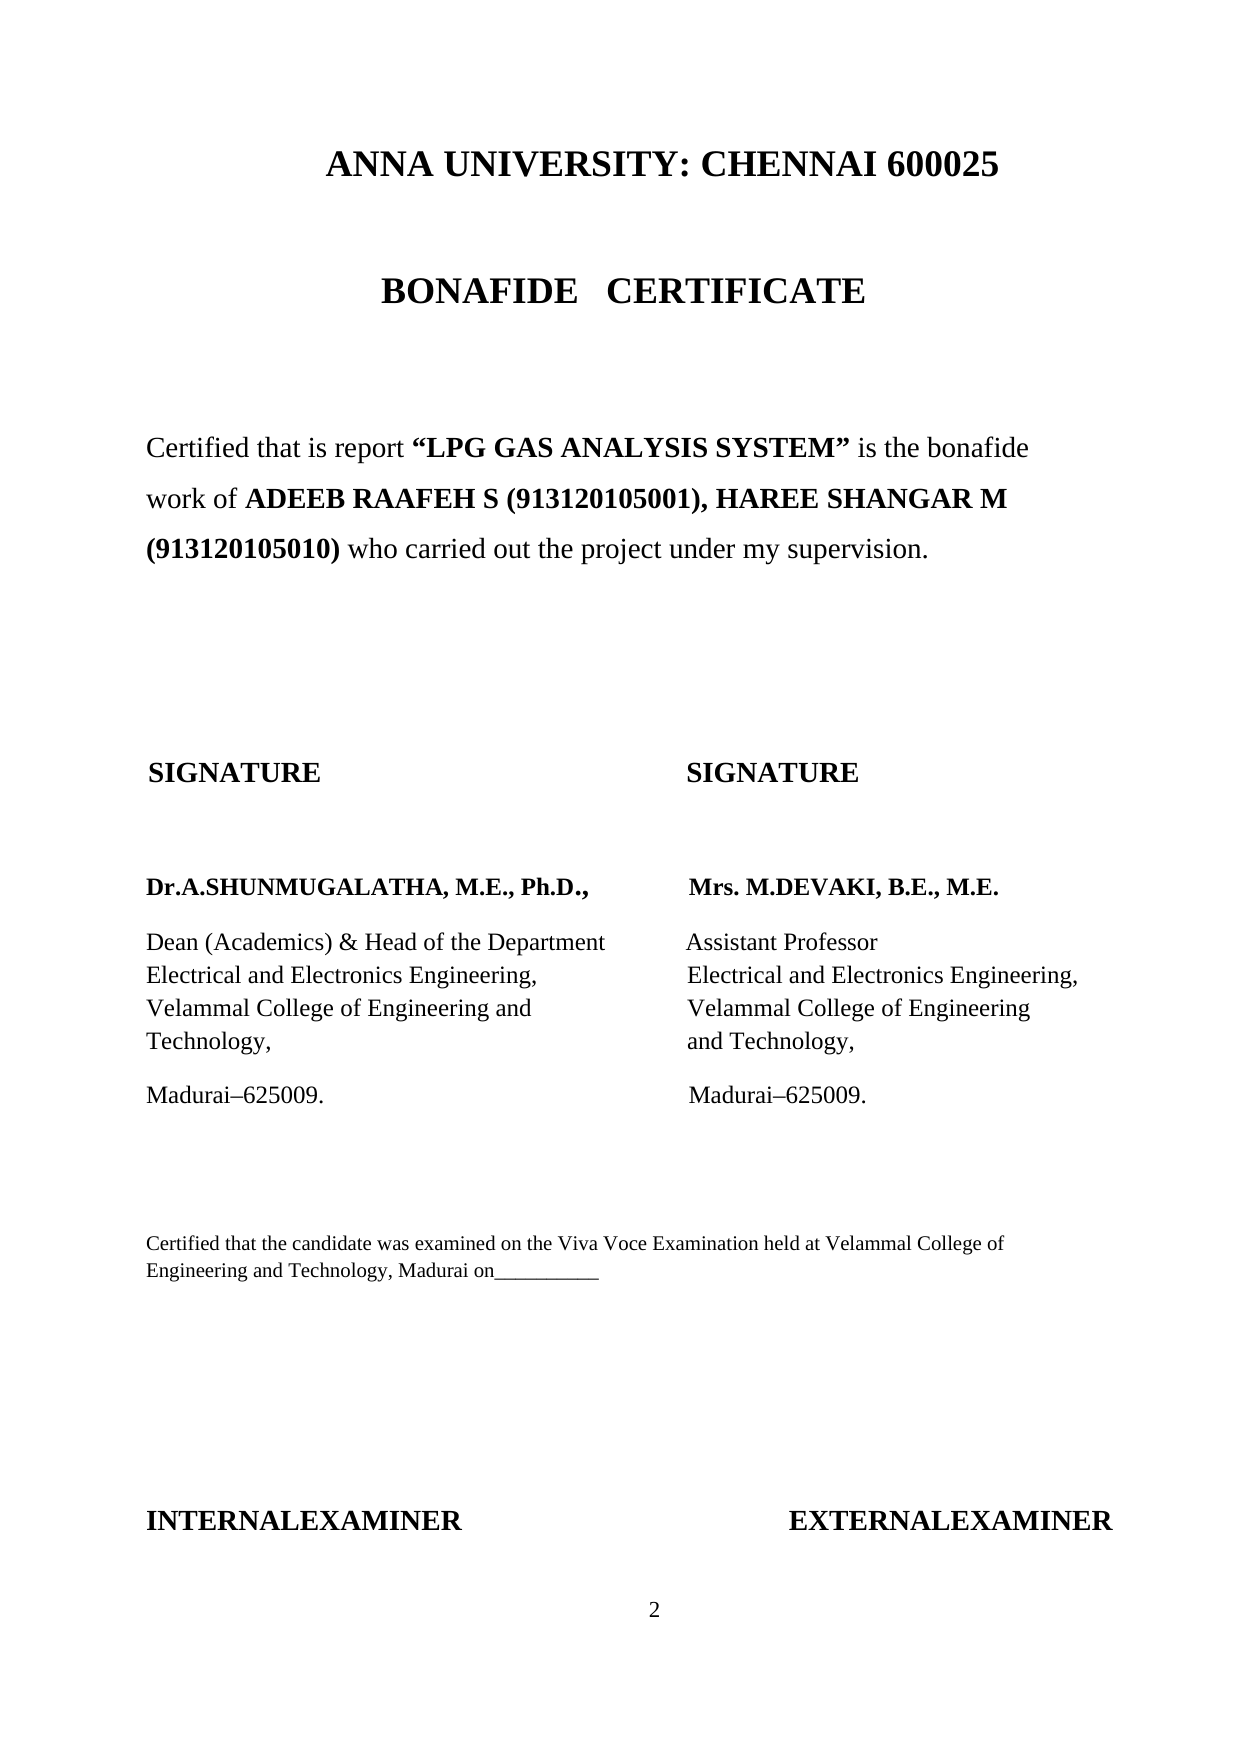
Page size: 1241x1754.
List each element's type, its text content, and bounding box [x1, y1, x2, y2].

text Madurai–625009. Madurai–625009. [146, 1080, 1190, 1108]
text Electrical and Electronics Engineering, Electrical and Electronics Engineering, Velammal College of Engineering and Velammal College of Engineering Technology, and Technology, [146, 960, 1116, 1054]
subtitle BONAFIDE CERTIFICATE [119, 268, 1128, 311]
text Dr.A.SHUNMUGALATHA, M.E., Ph.D., Mrs. M.DEVAKI, B.E., M.E. [146, 868, 1190, 901]
subtitle SIGNATURE SIGNATURE [119, 755, 1129, 788]
subtitle ANNA UNIVERSITY: CHENNAI 600025 [134, 142, 1190, 185]
text Certified that is report “LPG GAS ANALYSIS SYSTEM” is the bonafide work of ADEEB RAAFEH S (913120105001), HAREE SHANGAR M (913120105010) who carried out the project under my supervision. [146, 431, 1079, 565]
text INTERNALEXAMINER EXTERNALEXAMINER [146, 1503, 1190, 1537]
text Dean (Academics) & Head of the Department Assistant Professor [146, 927, 1190, 955]
text Certified that the candidate was examined on the Viva Voce Examination held at Velammal College of Engineering and Technology, Madurai on__________ [146, 1231, 1110, 1282]
